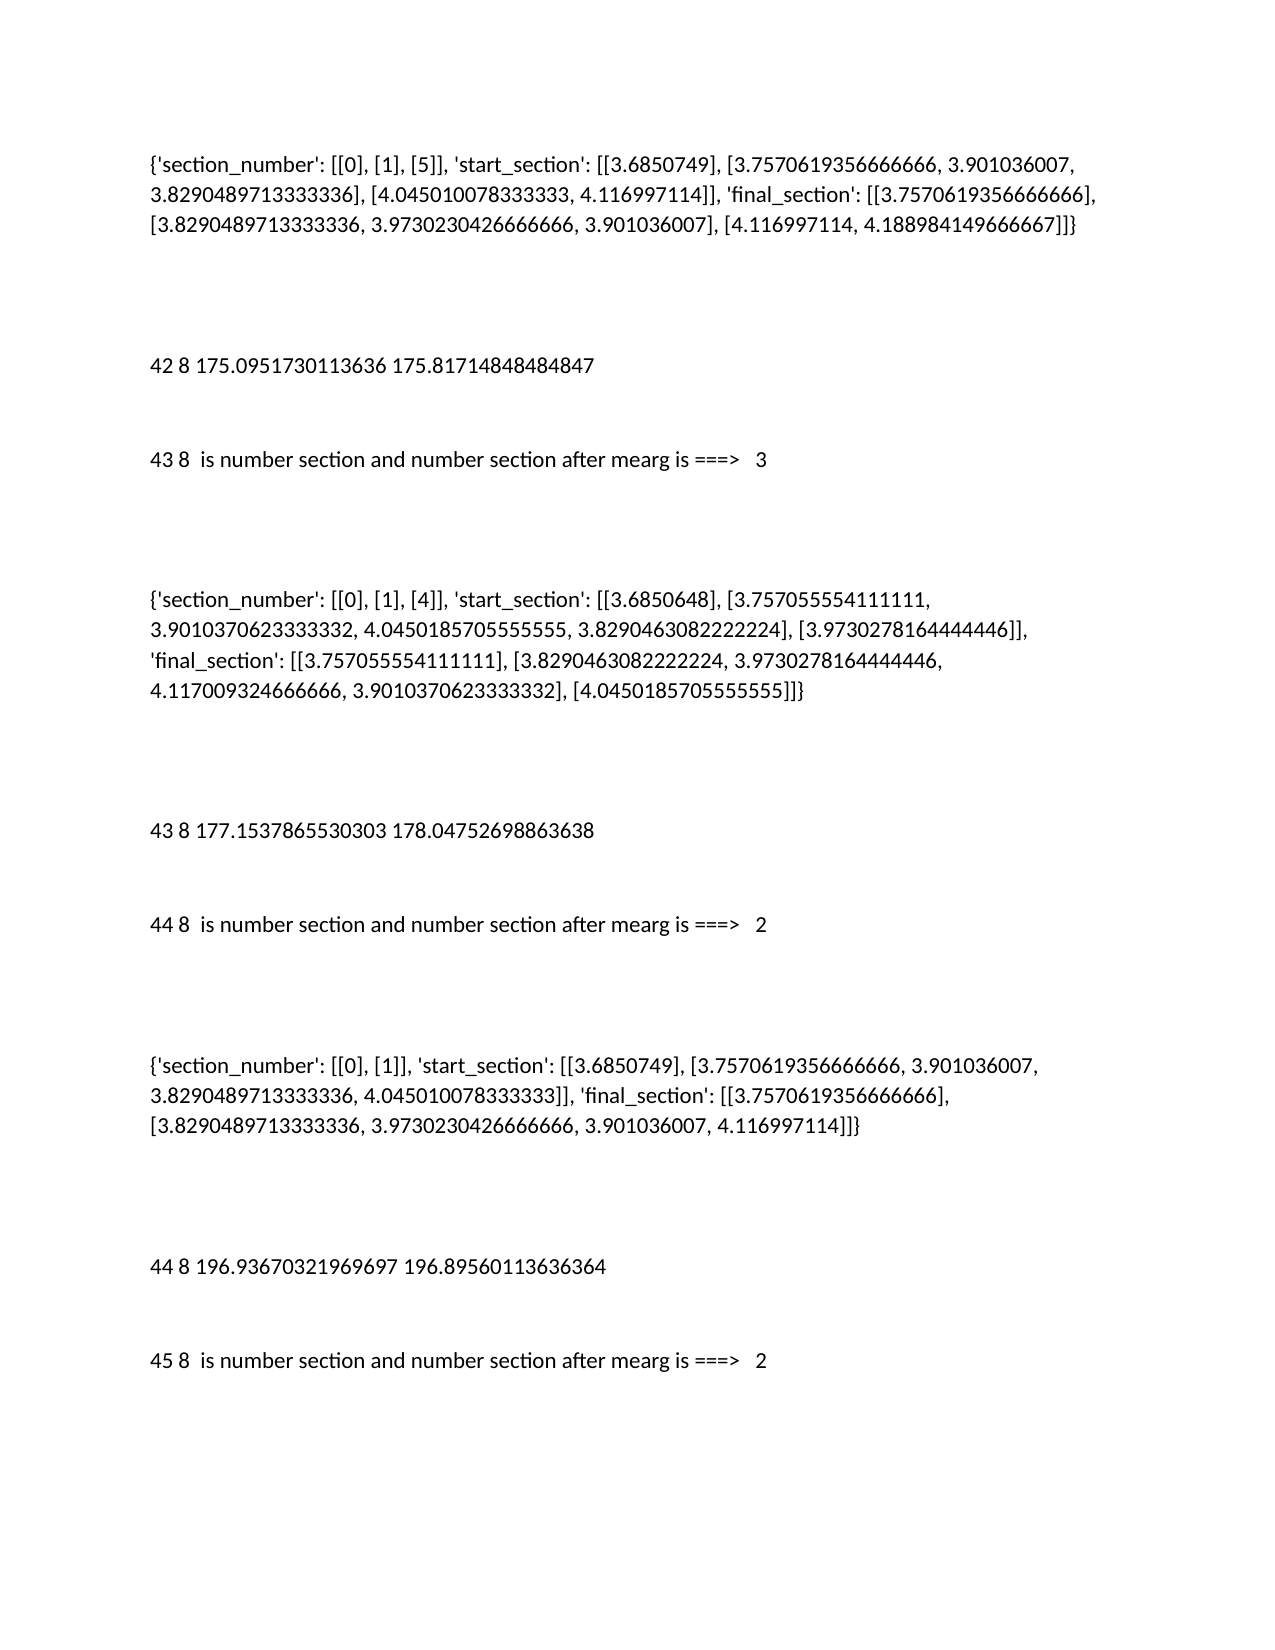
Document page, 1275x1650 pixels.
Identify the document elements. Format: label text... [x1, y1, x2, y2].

text {'section_number': [[0], [1], [4]], 'start_section': [[3.6850648], [3.757055554111111, 3.9010370623333332, 4.0450185705555555, 3.8290463082222224], [3.9730278164444446]], 'final_section': [[3.757055554111111], [3.8290463082222224, 3.9730278164444446, 4.117009324666666, 3.9010370623333332], [4.0450185705555555]]} [150, 585, 1125, 704]
text {'section_number': [[0], [1]], 'start_section': [[3.6850749], [3.7570619356666666, 3.901036007, 3.8290489713333336, 4.045010078333333]], 'final_section': [[3.7570619356666666], [3.8290489713333336, 3.9730230426666666, 3.901036007, 4.116997114]]} [150, 1051, 1125, 1139]
text {'section_number': [[0], [1], [5]], 'start_section': [[3.6850749], [3.7570619356666666, 3.901036007, 3.8290489713333336], [4.045010078333333, 4.116997114]], 'final_section': [[3.7570619356666666], [3.8290489713333336, 3.9730230426666666, 3.901036007], [4.116997114, 4.188984149666667]]} [150, 150, 1125, 238]
text 42 8 175.0951730113636 175.81714848484847 [150, 351, 1125, 379]
text 44 8 196.93670321969697 196.89560113636364 [150, 1252, 1125, 1280]
text 43 8 177.1537865530303 178.04752698863638 [150, 817, 1125, 845]
text 44 8 is number section and number section after mearg is ===> 2 [150, 910, 1125, 938]
text 45 8 is number section and number section after mearg is ===> 2 [150, 1346, 1125, 1374]
text 43 8 is number section and number section after mearg is ===> 3 [150, 445, 1125, 473]
